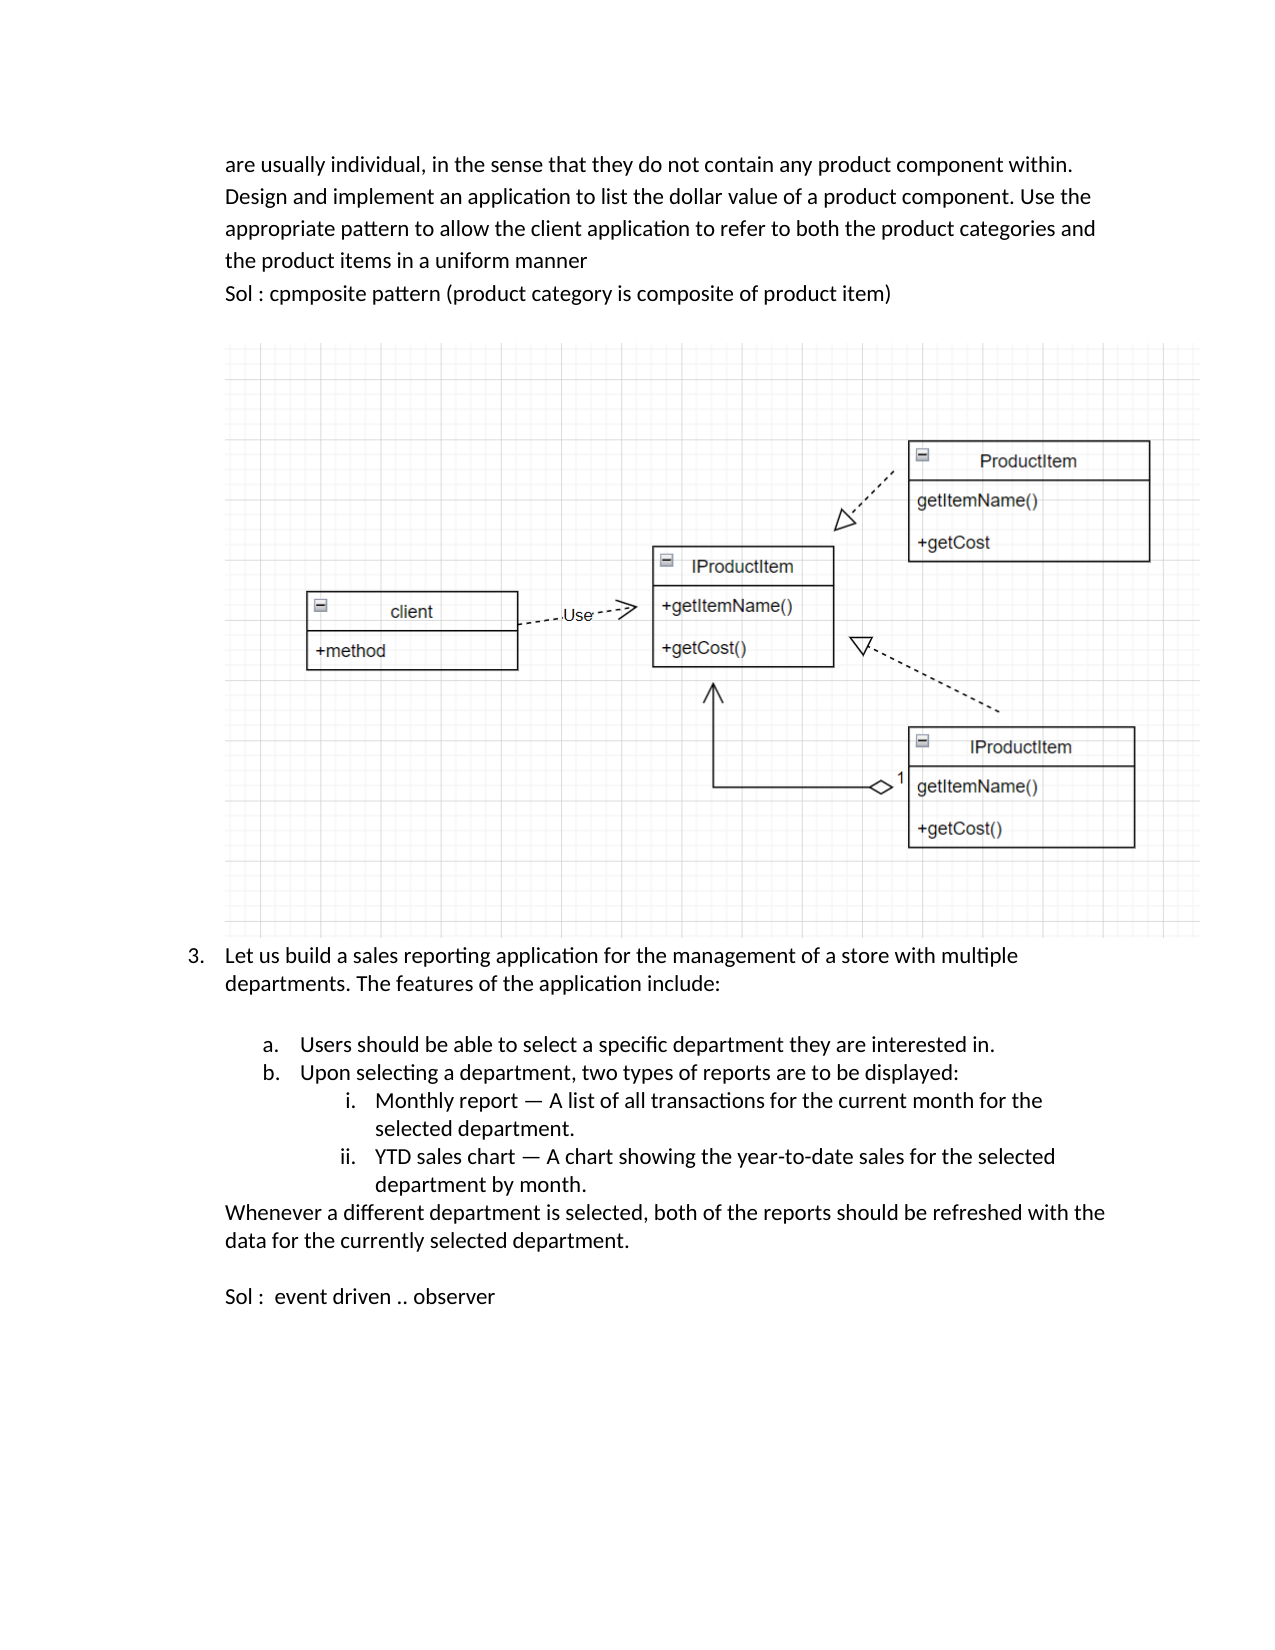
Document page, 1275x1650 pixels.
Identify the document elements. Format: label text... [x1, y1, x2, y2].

picture [225, 343, 1200, 938]
list Sol : event driven .. observer [225, 1282, 1125, 1310]
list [187, 150, 1125, 274]
list Monthly report — A list of all transactions for the current month for the selected department. [356, 1086, 1125, 1142]
list Upon selecting a department, two types of reports are to be displayed: [262, 1058, 1125, 1086]
list Whenever a different department is selected, both of the reports should be refreshed with the data for the currently selected department. [225, 1198, 1125, 1254]
list YTD sales chart — A chart showing the year-to-date sales for the selected department by month. [356, 1142, 1125, 1198]
list Sol : cpmposite pattern (product category is composite of product item) [225, 279, 1125, 307]
list Let us build a sales reporting application for the management of a store with multiple departments. The features of the application include: [187, 942, 1125, 998]
list Users should be able to select a specific department they are interested in. [262, 1030, 1125, 1058]
